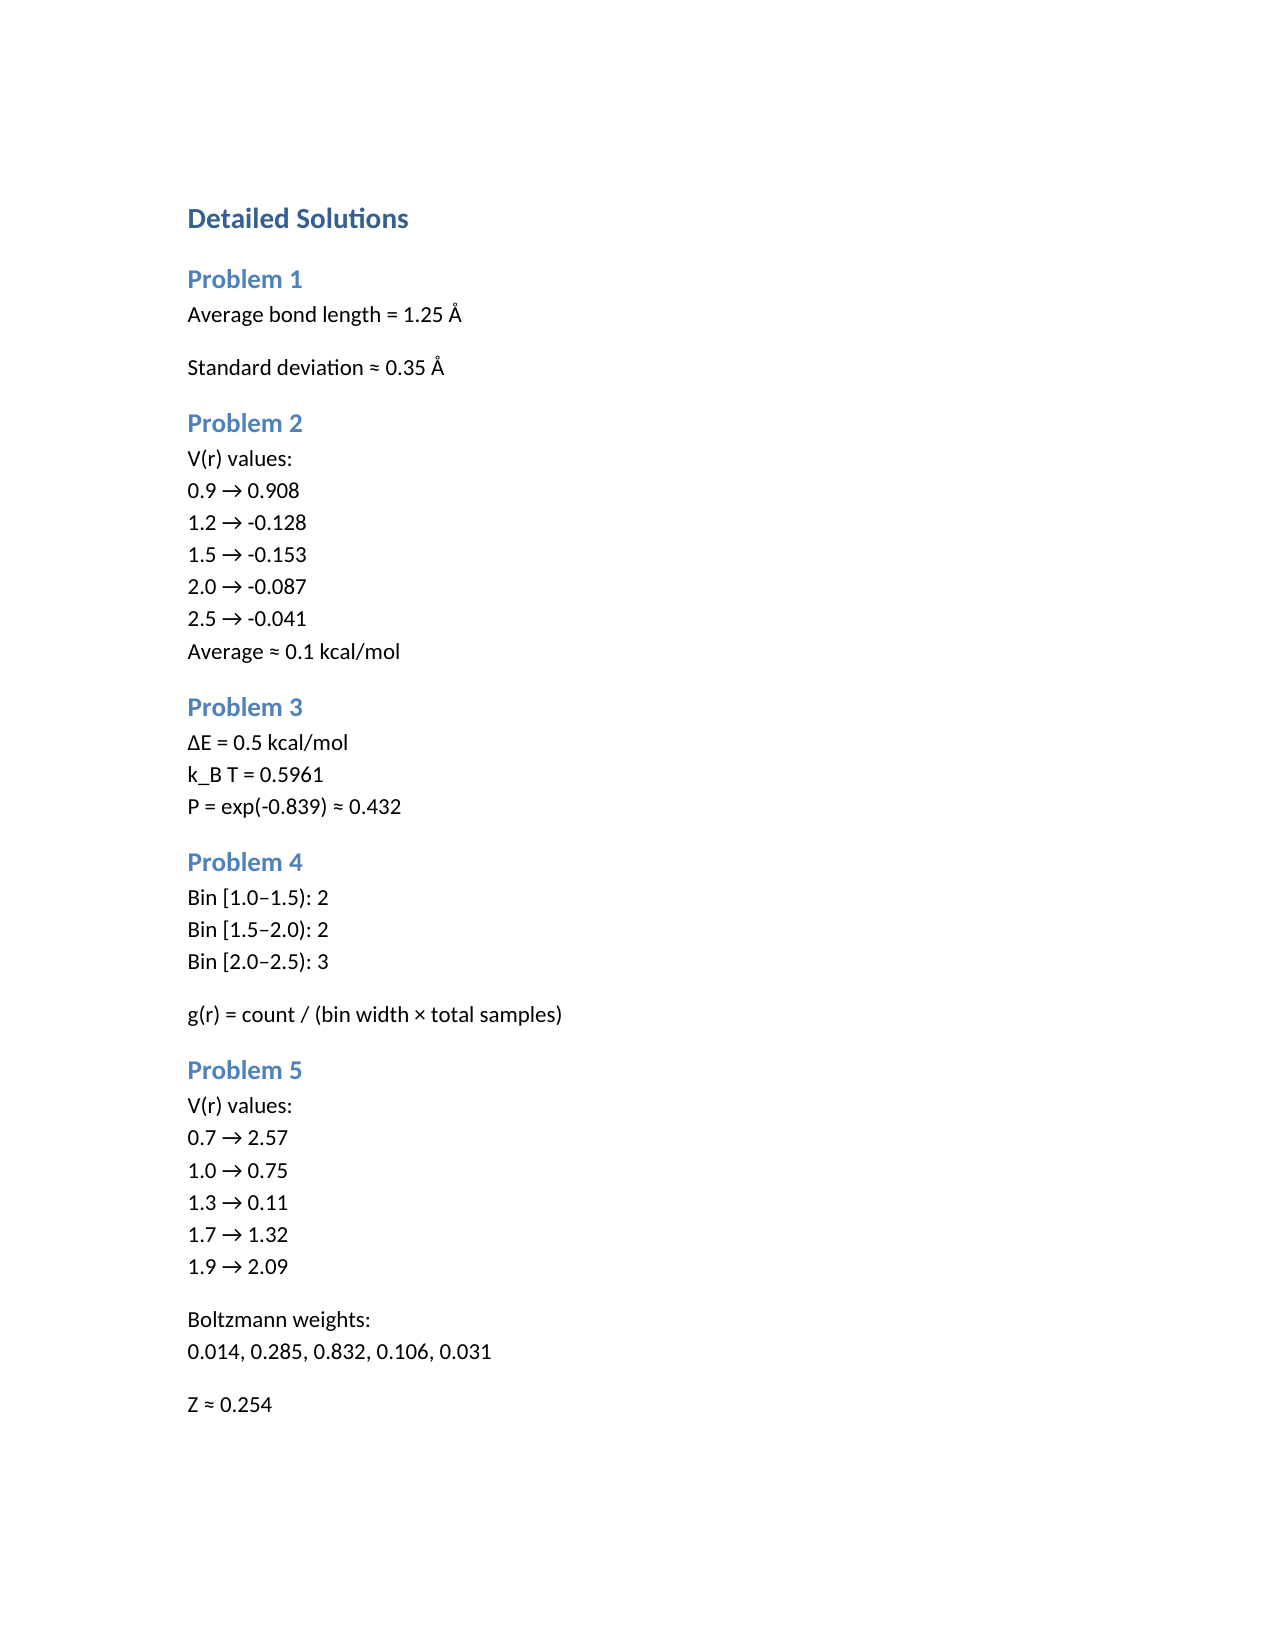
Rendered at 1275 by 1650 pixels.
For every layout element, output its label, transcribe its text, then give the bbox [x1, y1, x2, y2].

subtitle Problem 1 [187, 262, 1087, 295]
text V(r) values: 0.9 → 0.908 1.2 → -0.128 1.5 → -0.153 2.0 → -0.087 2.5 → -0.041 Average ≈ 0.1 kcal/mol [187, 444, 1087, 665]
text Standard deviation ≈ 0.35 Å [187, 353, 1087, 381]
text Bin [1.0–1.5): 2 Bin [1.5–2.0): 2 Bin [2.0–2.5): 3 [187, 883, 1087, 975]
subtitle Detailed Solutions [187, 200, 1087, 236]
subtitle Problem 4 [187, 845, 1087, 878]
subtitle Problem 2 [187, 406, 1087, 439]
text V(r) values: 0.7 → 2.57 1.0 → 0.75 1.3 → 0.11 1.7 → 1.32 1.9 → 2.09 [187, 1091, 1087, 1280]
subtitle Problem 5 [187, 1053, 1087, 1086]
subtitle Problem 3 [187, 690, 1087, 723]
text g(r) = count / (bin width × total samples) [187, 1000, 1087, 1028]
text ΔE = 0.5 kcal/mol k_B T = 0.5961 P = exp(-0.839) ≈ 0.432 [187, 728, 1087, 820]
text Boltzmann weights: 0.014, 0.285, 0.832, 0.106, 0.031 [187, 1305, 1087, 1366]
text Average bond length = 1.25 Å [187, 300, 1087, 328]
text Z ≈ 0.254 [187, 1391, 1087, 1418]
